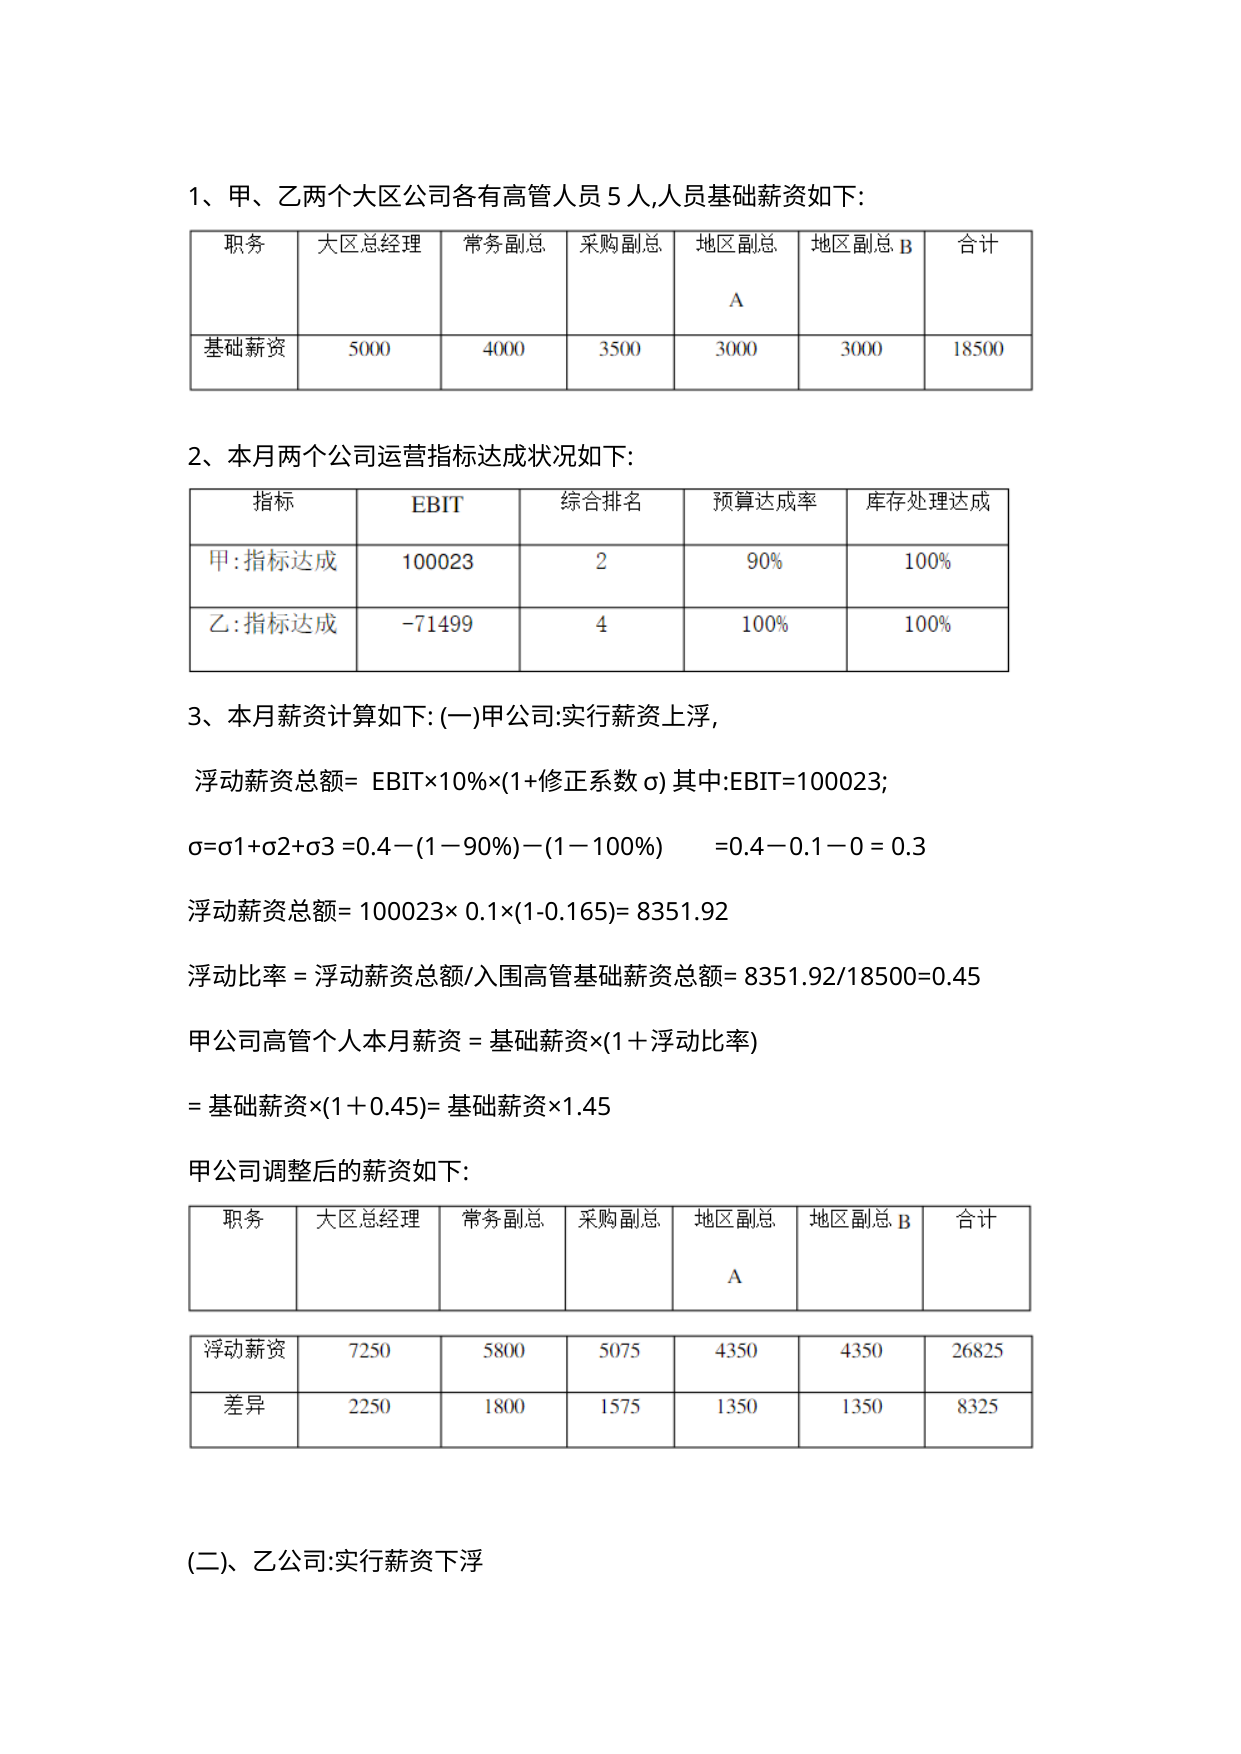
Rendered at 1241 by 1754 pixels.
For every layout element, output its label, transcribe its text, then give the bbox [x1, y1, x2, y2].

text 浮动薪资总额= EBIT×10%×(1+修正系数σ) 其中:EBIT=100023; [187, 747, 1053, 812]
text (二)、乙公司:实行薪资下浮 [187, 1527, 1053, 1592]
text = 基础薪资×(1＋0.45)= 基础薪资×1.45 [187, 1072, 1053, 1137]
text 浮动薪资总额= 100023× 0.1×(1-0.165)= 8351.92 [187, 877, 1053, 942]
text σ=σ1+σ2+σ3 =0.4－(1－90%)－(1－100%) =0.4－0.1－0 = 0.3 [187, 812, 1053, 877]
text 1、甲、乙两个大区公司各有高管人员5人,人员基础薪资如下: [187, 162, 1053, 227]
picture [187, 487, 1013, 676]
picture [187, 1332, 1036, 1454]
text 甲公司高管个人本月薪资 = 基础薪资×(1＋浮动比率) [187, 1007, 1053, 1072]
picture [187, 1202, 1034, 1316]
text 2、本月两个公司运营指标达成状况如下: [187, 422, 1053, 487]
text 浮动比率 = 浮动薪资总额/入围高管基础薪资总额= 8351.92/18500=0.45 [187, 942, 1053, 1007]
picture [187, 227, 1037, 395]
text 3、本月薪资计算如下: (一)甲公司:实行薪资上浮, [187, 682, 1053, 747]
text 甲公司调整后的薪资如下: [187, 1137, 1053, 1202]
